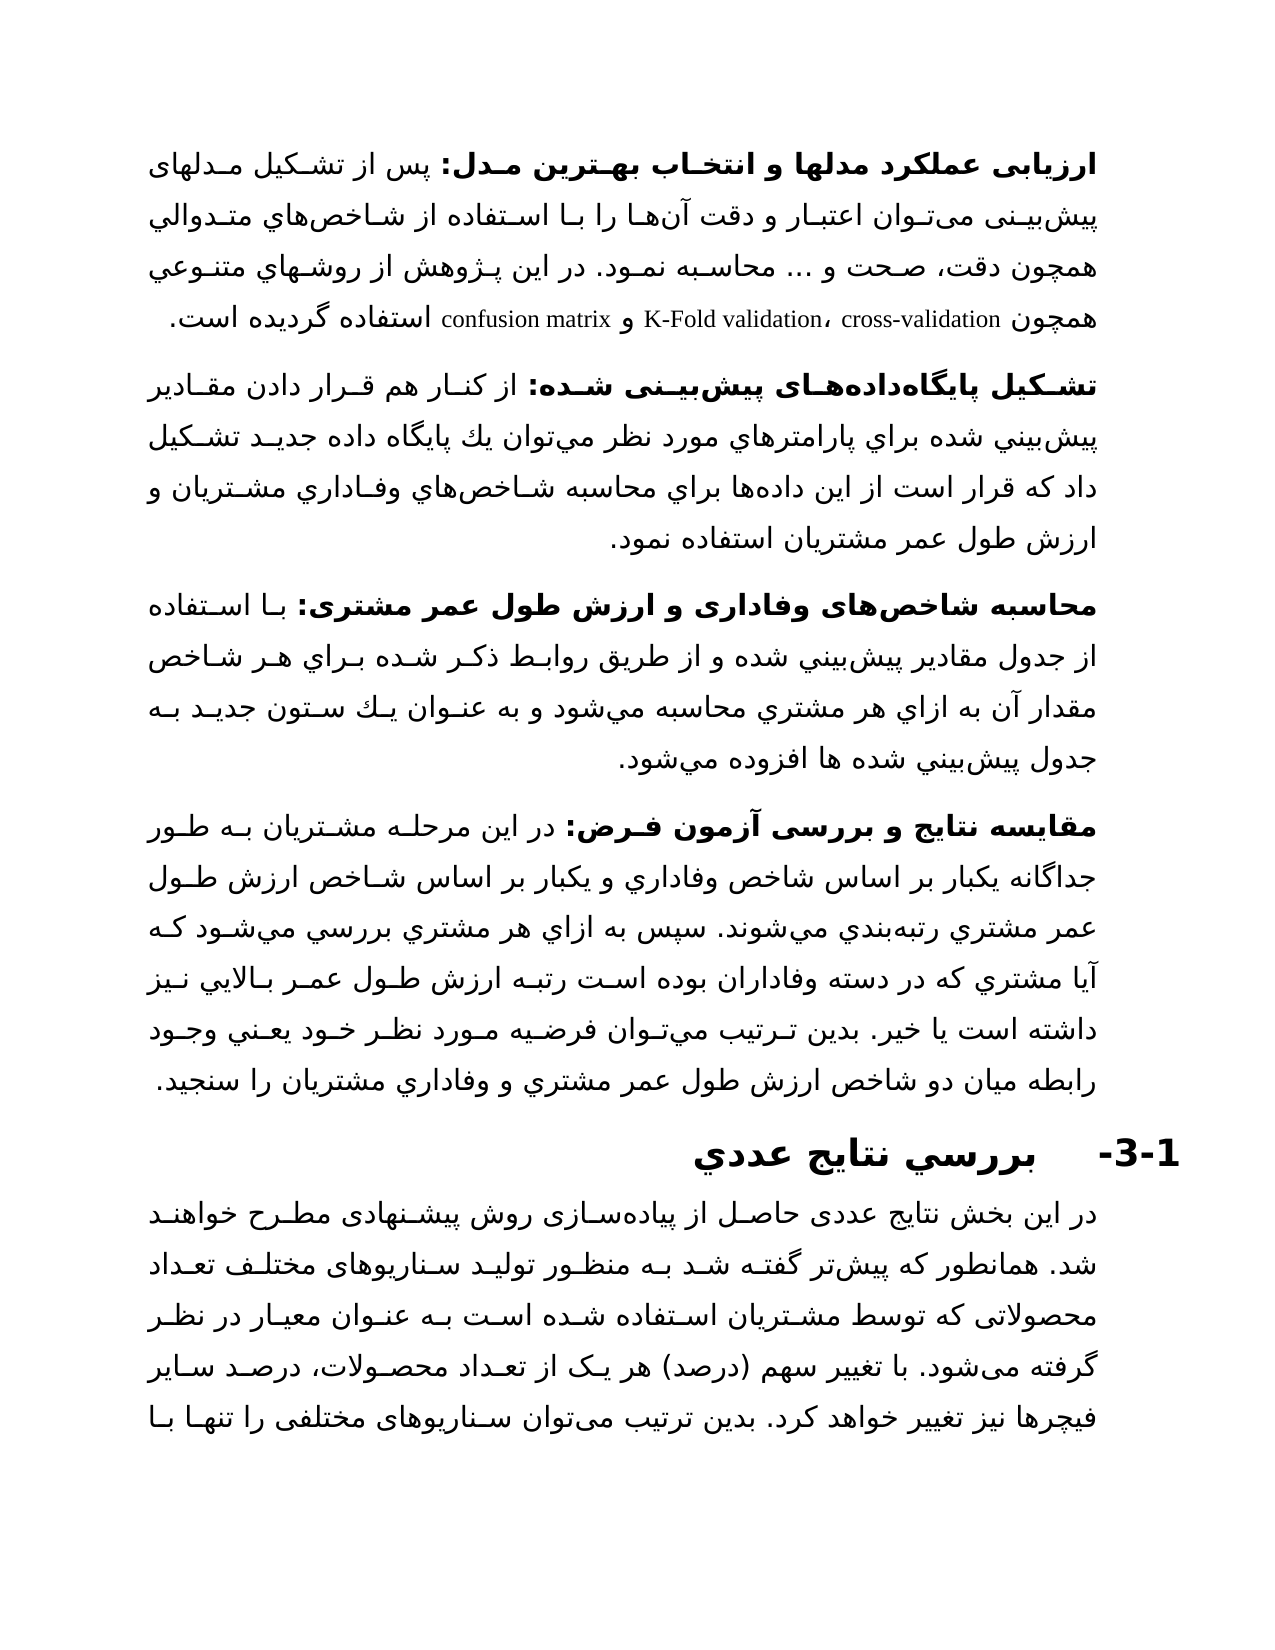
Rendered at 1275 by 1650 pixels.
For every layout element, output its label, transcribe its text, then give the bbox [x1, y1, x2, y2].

text ارزیابی عملکرد مدلها و انتخاب بهترین مدل: پس از تشکیل مدلهای پیش‌بینی می‌توان اعتبار و دقت آن‌ها را با استفاده از شاخص‌هاي متدوالي همچون دقت، صحت و ... محاسبه نمود. در اين پژوهش از روشهاي متنوعي همچون K-Fold validation، cross-validation و confusion matrix استفاده گرديده است. [148, 148, 1098, 334]
text مقایسه نتایج و بررسی آزمون فرض: در اين مرحله مشتريان به طور جداگانه يكبار بر اساس شاخص وفاداري و يكبار بر اساس شاخص ارزش طول عمر مشتري رتبه‌بندي مي‌شوند. سپس به ازاي هر مشتري بررسي مي‌شود كه آيا مشتري كه در دسته وفاداران بوده است رتبه ارزش طول عمر بالايي نيز داشته است يا خير. بدين ترتيب مي‌توان فرضيه مورد نظر خود يعني وجود رابطه ميان دو شاخص ارزش طول عمر مشتري و وفاداري مشتريان را سنجيد. [148, 809, 1098, 1098]
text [148, 1197, 1098, 1434]
text تشکیل پایگاه‌داده‌های پیش‌بینی شده: از كنار هم قرار دادن مقادير پيش‌بيني شده براي پارامترهاي مورد نظر مي‌توان يك پايگاه داده جديد تشكيل داد كه قرار است از اين داده‌ها براي محاسبه شاخص‌هاي وفاداري مشتريان و ارزش طول عمر مشتريان استفاده نمود. [148, 368, 1098, 555]
subtitle بررسي نتايج عددي [148, 1131, 1098, 1175]
text محاسبه شاخص‌های وفاداری و ارزش طول عمر مشتری: با استفاده از جدول مقادير پيش‌بيني شده و از طريق روابط ذكر شده براي هر شاخص مقدار آن به ازاي هر مشتري محاسبه مي‌شود و به عنوان يك ستون جديد به جدول پيش‌بيني شده ها افزوده مي‌شود. [148, 588, 1098, 775]
